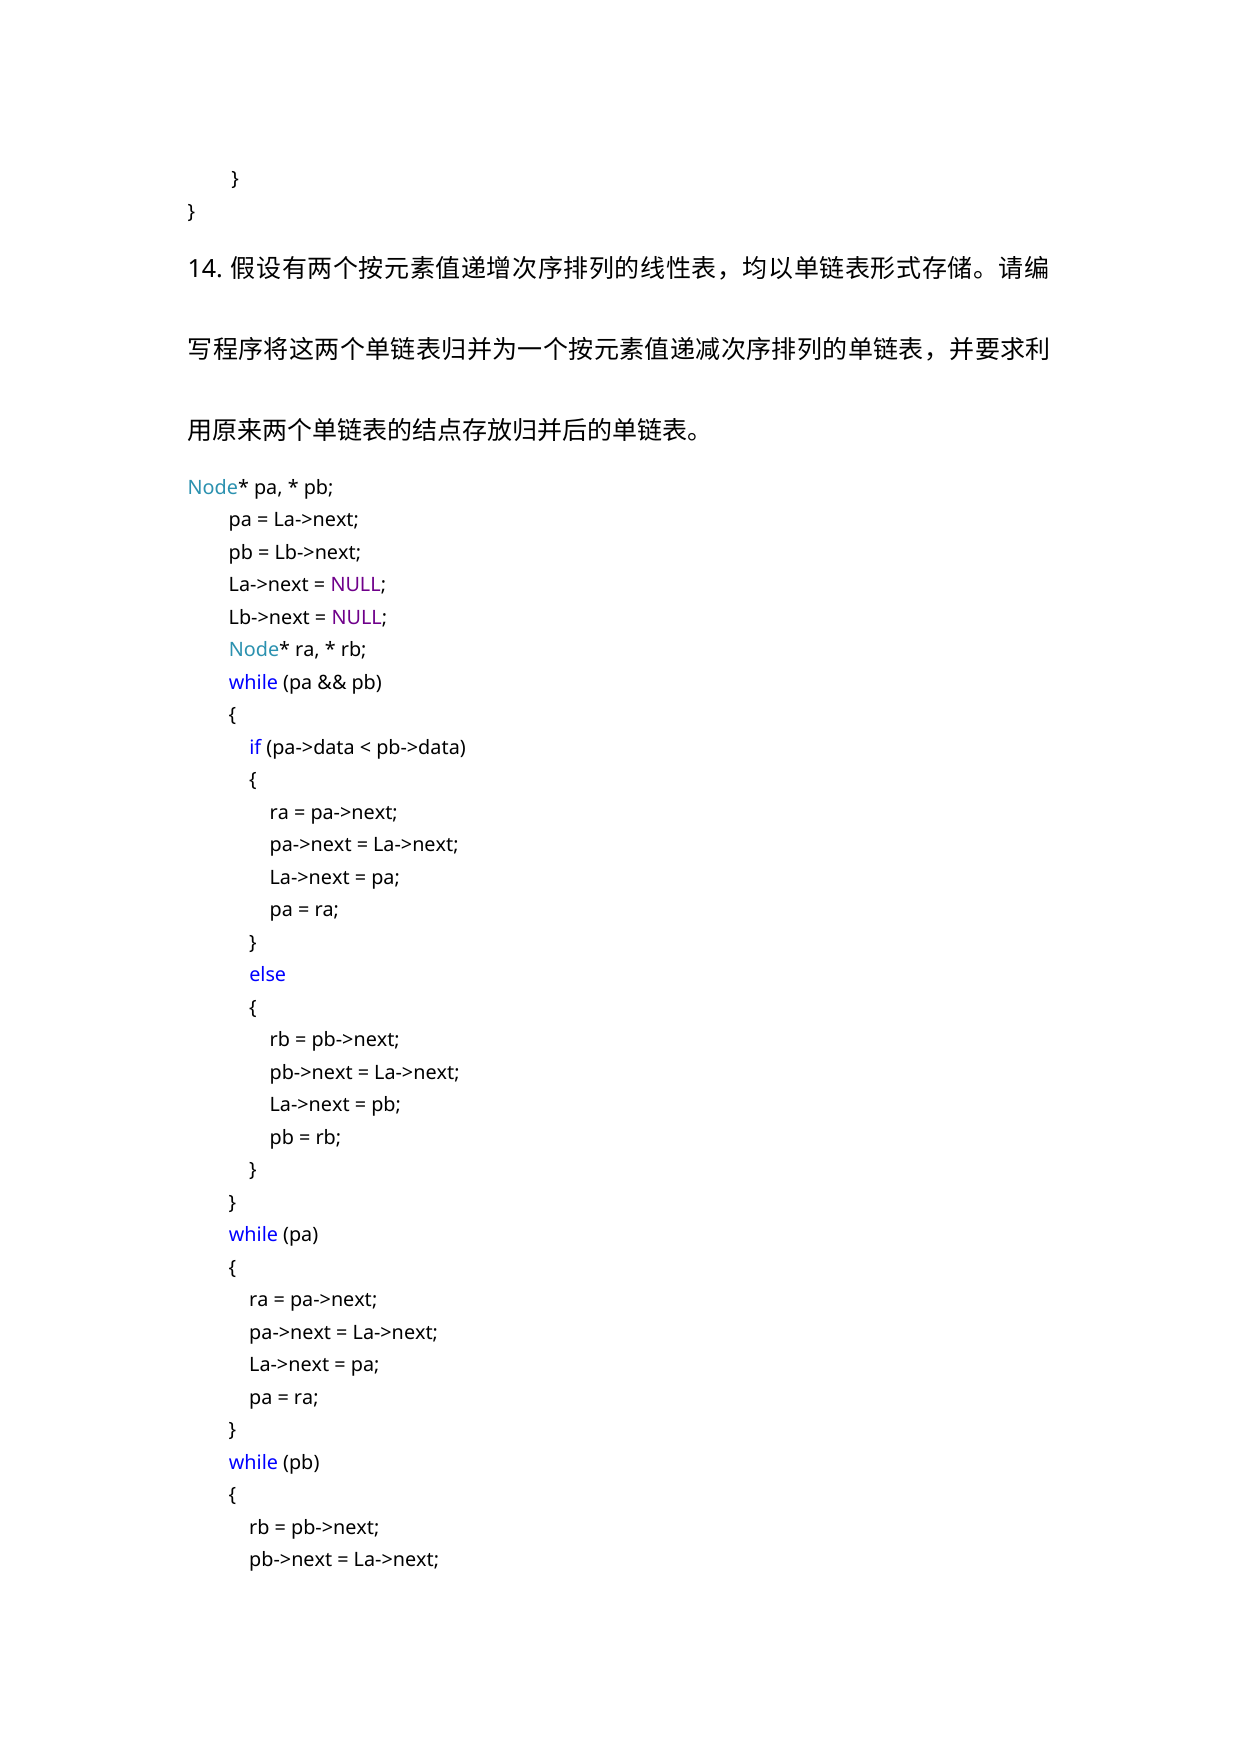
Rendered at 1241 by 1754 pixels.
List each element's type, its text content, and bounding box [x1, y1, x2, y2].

text } [187, 1413, 1053, 1445]
text pa = ra; [187, 1380, 1053, 1413]
text } [187, 194, 1053, 227]
text } [187, 1153, 1053, 1185]
text while (pa && pb) [187, 665, 1053, 698]
text if (pa->data < pb->data) [187, 730, 1053, 763]
text } [187, 162, 1053, 194]
text while (pb) [187, 1445, 1053, 1478]
text pb = Lb->next; [187, 535, 1053, 568]
text La->next = pa; [187, 860, 1053, 893]
text La->next = NULL; [187, 568, 1053, 600]
text Lb->next = NULL; [187, 600, 1053, 633]
text ra = pa->next; [187, 1283, 1053, 1315]
text Node* pa, * pb; [187, 470, 1053, 503]
text ra = pa->next; [187, 795, 1053, 828]
text { [187, 698, 1053, 730]
text La->next = pb; [187, 1088, 1053, 1120]
text pb->next = La->next; [187, 1055, 1053, 1088]
text } [187, 925, 1053, 958]
text La->next = pa; [187, 1348, 1053, 1380]
text rb = pb->next; [187, 1023, 1053, 1055]
text pb->next = La->next; [187, 1543, 1053, 1575]
text while (pa) [187, 1218, 1053, 1250]
text pa = La->next; [187, 503, 1053, 535]
text pa->next = La->next; [187, 828, 1053, 860]
text { [187, 990, 1053, 1023]
text pb = rb; [187, 1120, 1053, 1153]
text pa = ra; [187, 893, 1053, 925]
text else [187, 958, 1053, 990]
text 14. 假设有两个按元素值递增次序排列的线性表，均以单链表形式存储。请编写程序将这两个单链表归并为一个按元素值递减次序排列的单链表，并要求利用原来两个单链表的结点存放归并后的单链表。 [187, 234, 1053, 461]
text } [187, 1185, 1053, 1218]
text { [187, 1478, 1053, 1510]
text rb = pb->next; [187, 1510, 1053, 1543]
text { [187, 1250, 1053, 1283]
text pa->next = La->next; [187, 1315, 1053, 1348]
text { [187, 763, 1053, 795]
text Node* ra, * rb; [187, 633, 1053, 665]
